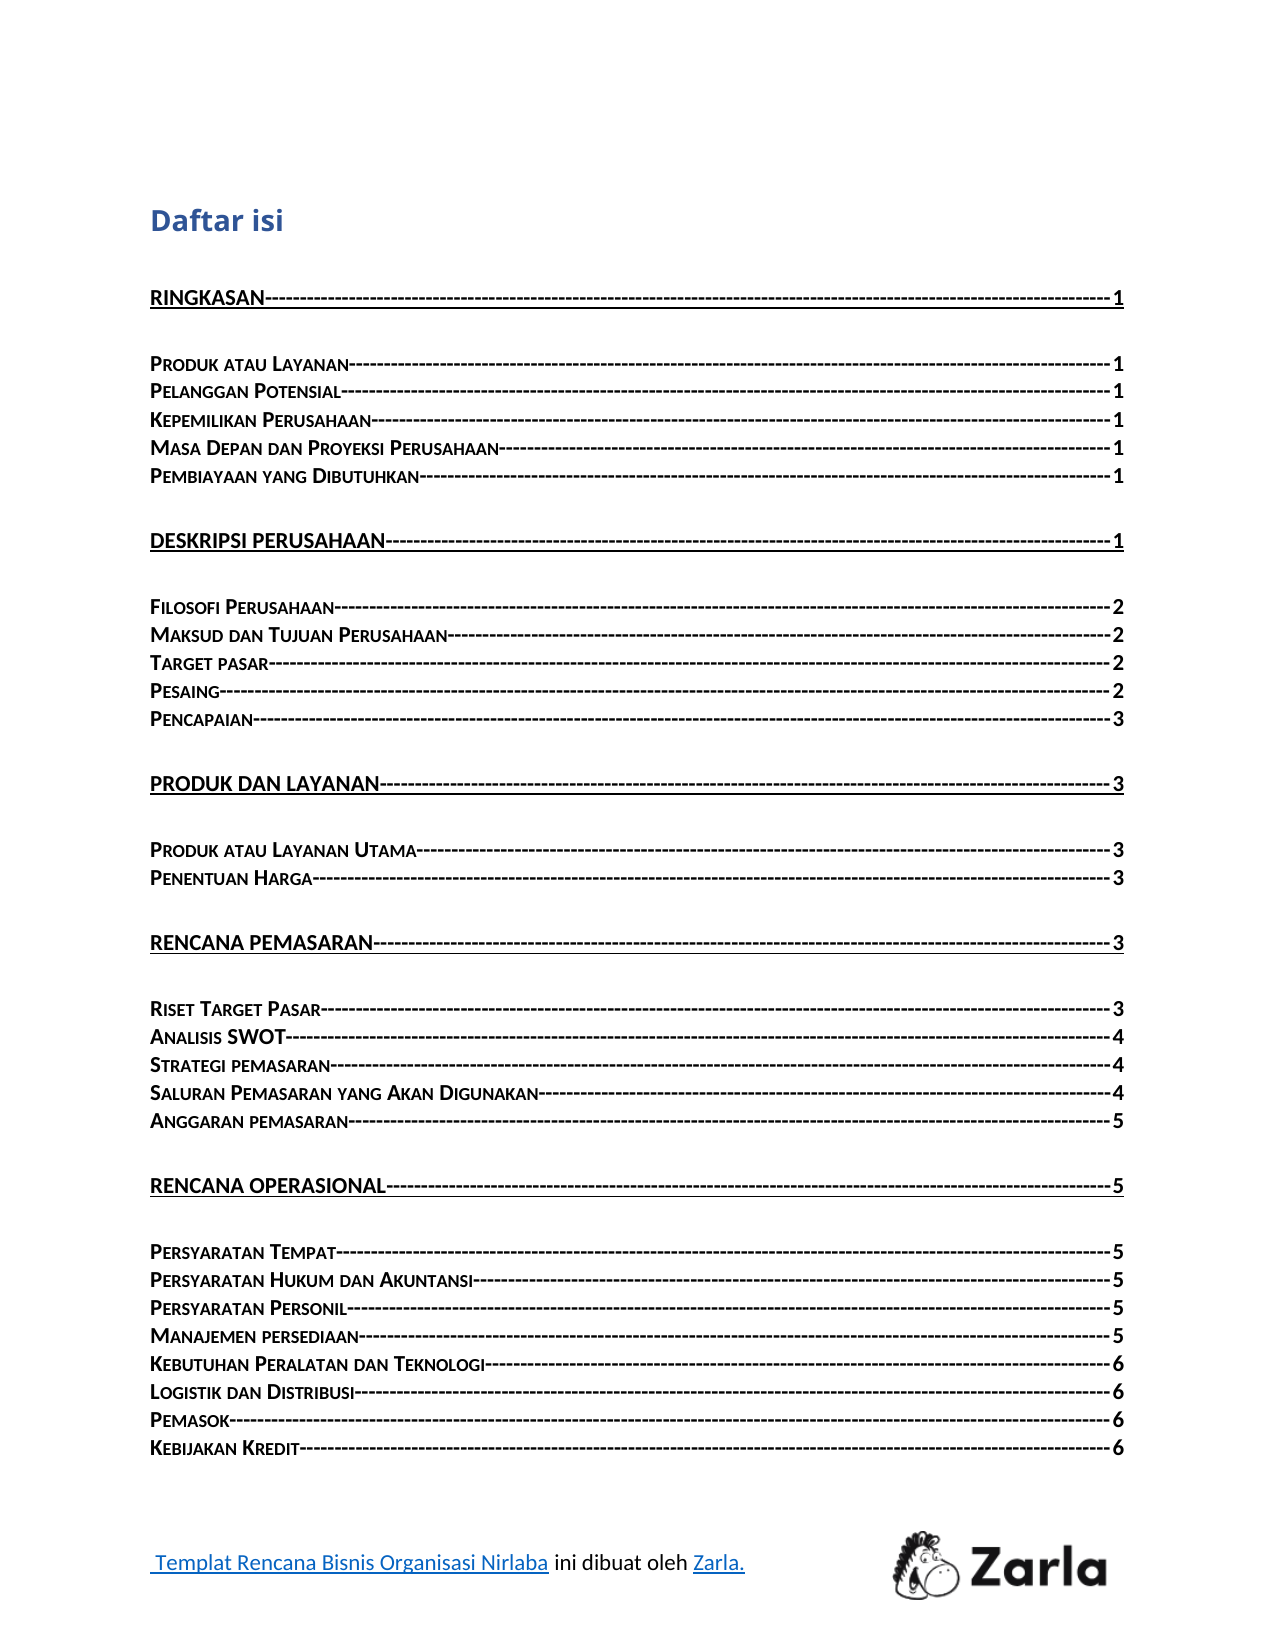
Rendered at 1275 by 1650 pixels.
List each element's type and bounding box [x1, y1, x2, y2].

picture [884, 1531, 1114, 1600]
